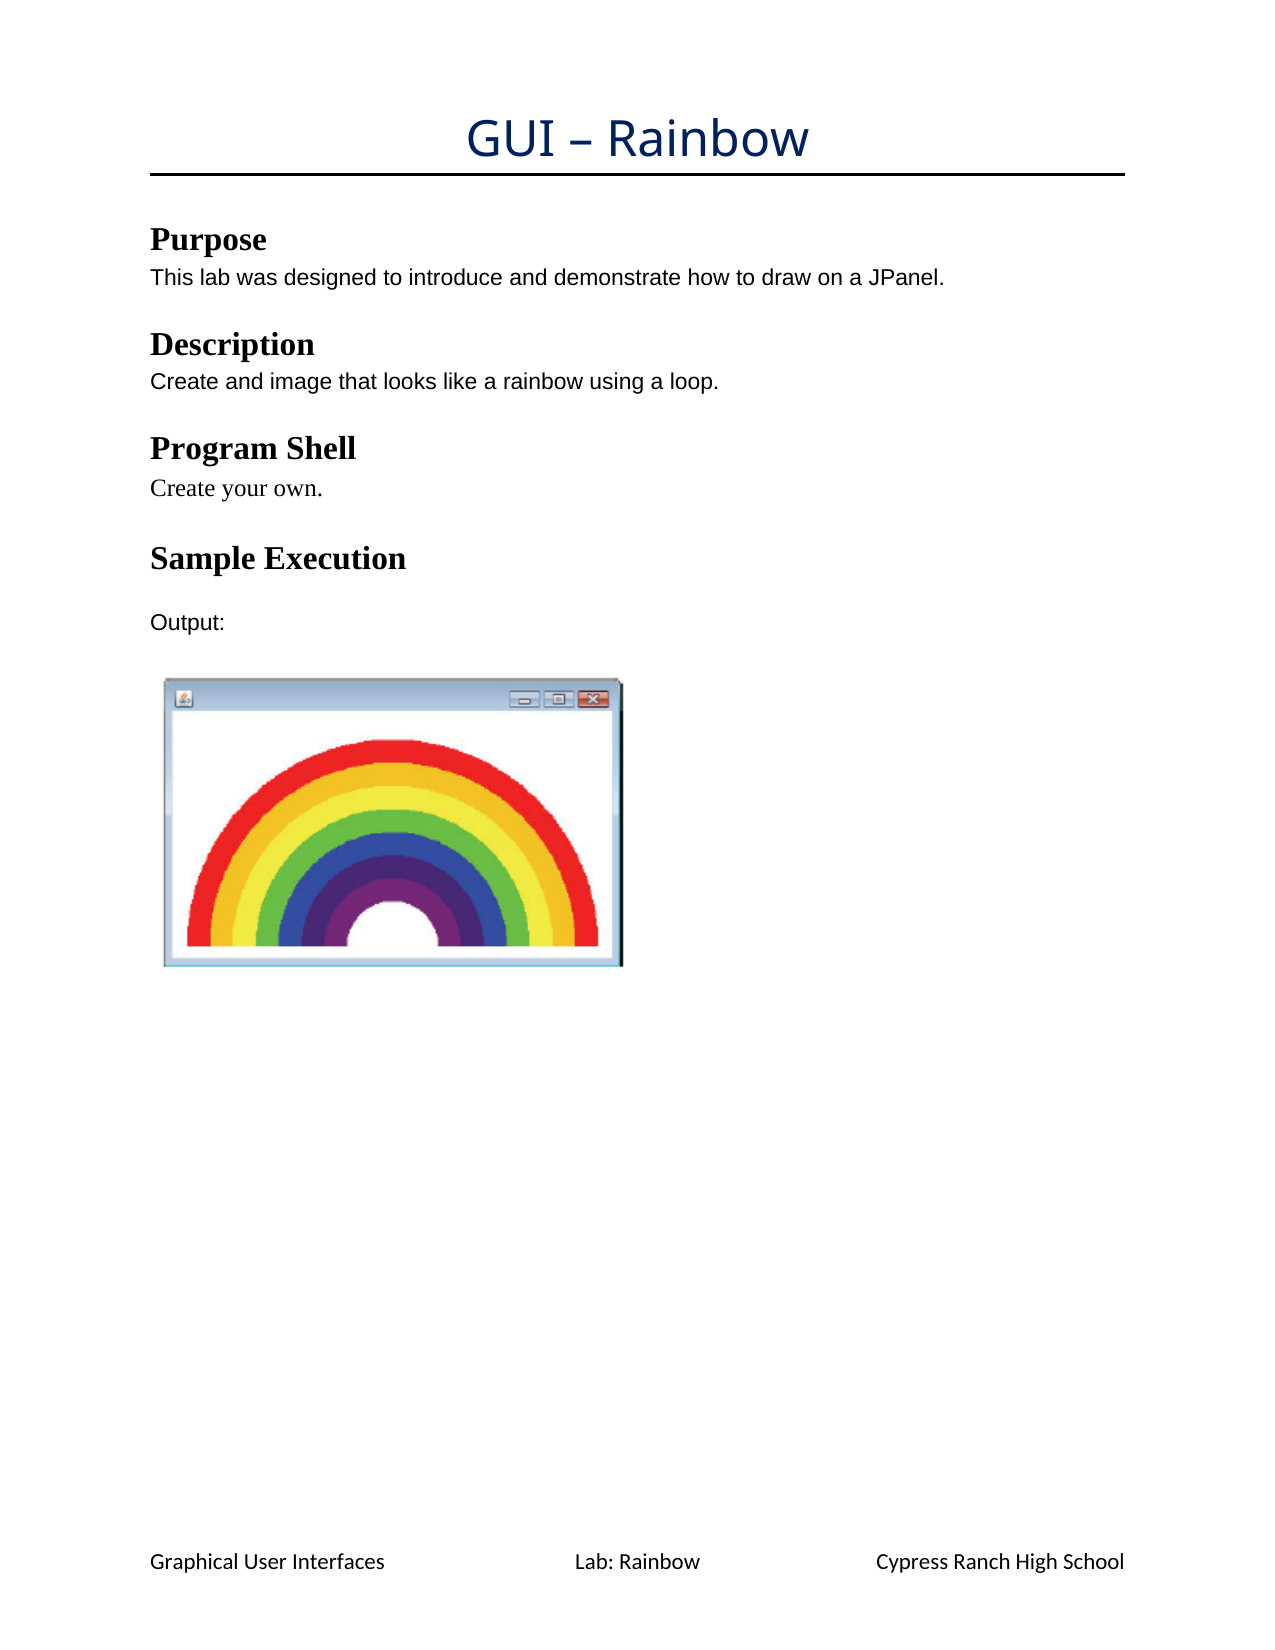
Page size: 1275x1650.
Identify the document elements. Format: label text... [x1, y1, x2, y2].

text Create and image that looks like a rainbow using a loop. [150, 368, 1125, 394]
text Purpose [150, 219, 1125, 258]
text GUI – Rainbow [150, 103, 1125, 173]
text This lab was designed to introduce and demonstrate how to draw on a JPanel. [150, 264, 1125, 290]
picture [150, 661, 639, 978]
text Description [150, 324, 1125, 362]
text Sample Execution [150, 539, 1125, 577]
text Output: [150, 609, 1125, 635]
text Create your own. [150, 473, 1125, 501]
text Program Shell [150, 428, 1125, 467]
